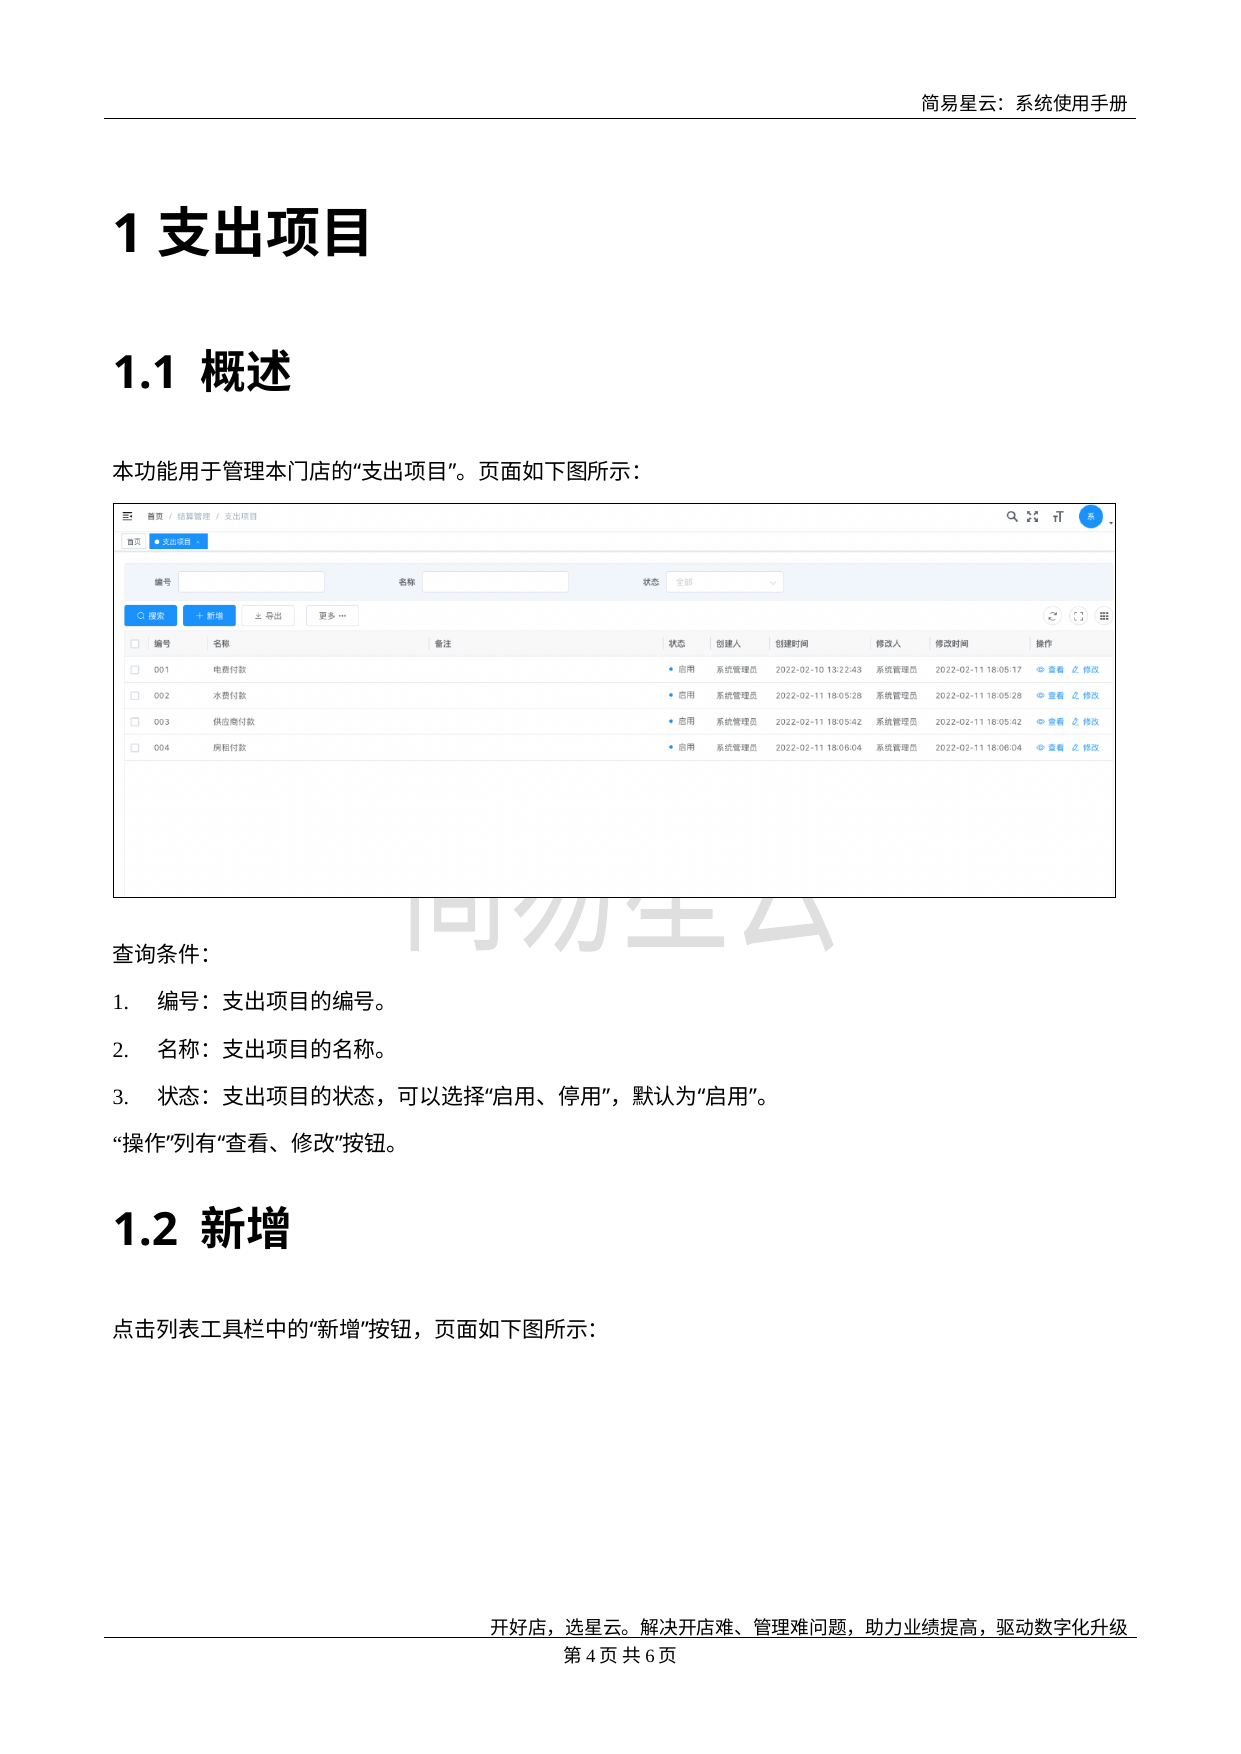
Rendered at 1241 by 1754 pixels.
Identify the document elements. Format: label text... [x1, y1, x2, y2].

text 点击列表工具栏中的“新增”按钮，页面如下图所示： [112, 1312, 1128, 1345]
list 名称：支出项目的名称。 [112, 1032, 1128, 1065]
list 状态：支出项目的状态，可以选择“启用、停用”，默认为“启用”。 [112, 1080, 1128, 1112]
list 编号：支出项目的编号。 [112, 985, 1128, 1017]
text “操作”列有“查看、修改”按钮。 [112, 1127, 1128, 1159]
subtitle 新增 [112, 1195, 1128, 1260]
picture [114, 504, 1115, 897]
text 本功能用于管理本门店的“支出项目”。页面如下图所示： [112, 455, 1128, 487]
subtitle 概述 [112, 338, 1128, 403]
text 查询条件： [112, 937, 1128, 970]
subtitle 支出项目 [112, 183, 1128, 280]
